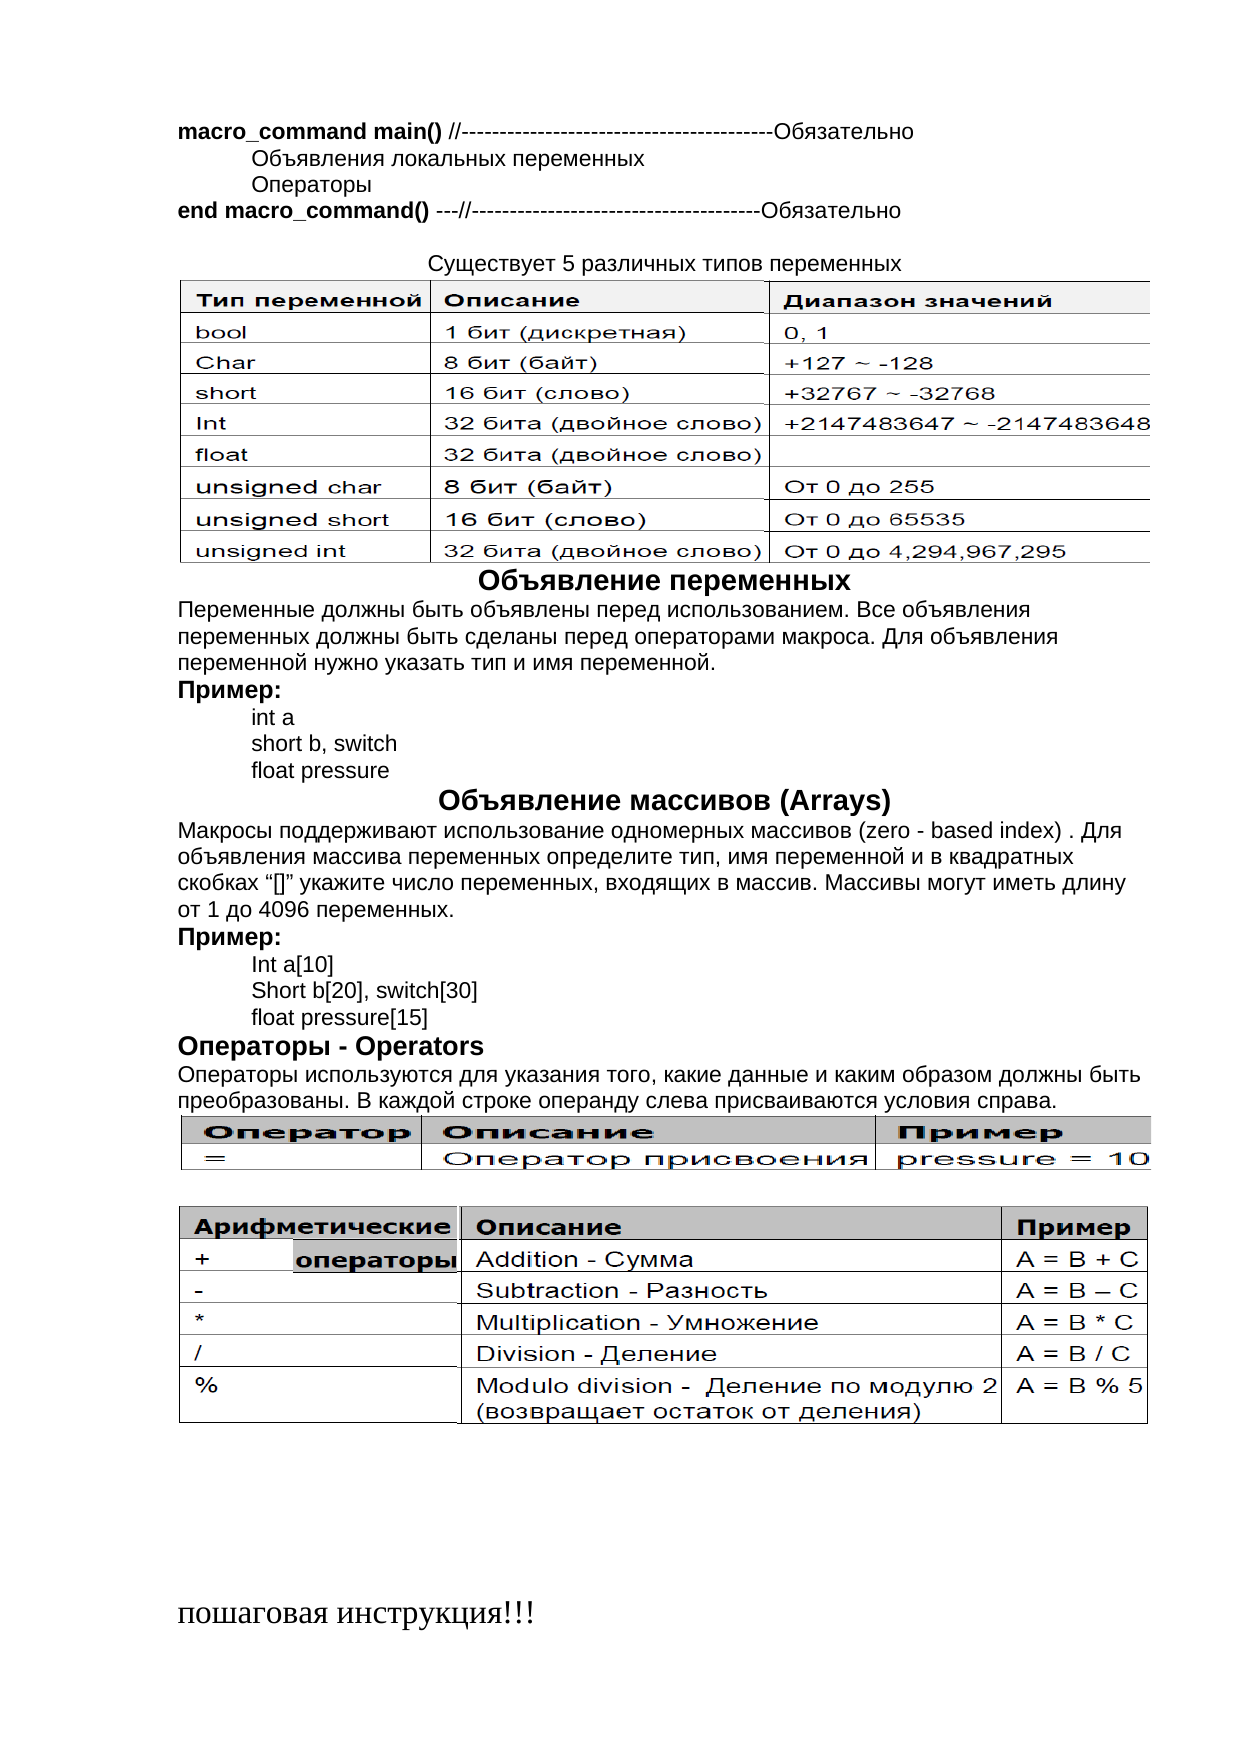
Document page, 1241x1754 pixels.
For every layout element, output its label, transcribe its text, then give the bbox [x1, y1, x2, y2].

text Переменные должны быть объявлены перед использованием. Все объявления переменных должны быть сделаны перед операторами макроса. Для объявления переменной нужно указать тип и имя переменной. [177, 596, 1152, 675]
picture [177, 1203, 1150, 1425]
text пошаговая инструкция!!! [177, 1592, 1152, 1631]
text float pressure [177, 757, 1152, 783]
text macro_command main() //-----------------------------------------Обязательно [177, 118, 1152, 144]
text Объявление переменных [177, 563, 1152, 596]
text Существует 5 различных типов переменных [177, 250, 1152, 276]
text Short b[20], switch[30] [177, 977, 1152, 1003]
text Операторы - Operators [177, 1030, 1152, 1061]
text Объявления локальных переменных [177, 144, 1152, 171]
text Int a[10] [177, 951, 1152, 977]
picture [177, 1113, 1152, 1171]
text объявления массива переменных определите тип, имя переменной и в квадратных скобках “[]” укажите число переменных, входящих в массив. Массивы могут иметь длину от 1 до 4096 переменных. [177, 843, 1152, 922]
picture [177, 276, 1150, 563]
text Пример: [177, 675, 1152, 704]
text Операторы [177, 171, 1152, 197]
text Макросы поддерживают использование одномерных массивов (zero - based index) . Для [177, 817, 1152, 843]
text end macro_command() ---//--------------------------------------Обязательно [177, 197, 1152, 223]
text float pressure[15] [177, 1003, 1152, 1030]
text int a [177, 704, 1152, 730]
text Операторы используются для указания того, какие данные и каким образом должны быть [177, 1061, 1152, 1087]
text short b, switch [177, 730, 1152, 757]
text Объявление массивов (Arrays) [177, 783, 1152, 817]
text Пример: [177, 922, 1152, 951]
text преобразованы. В каждой строке операнду слева присваиваются условия справа. [177, 1087, 1152, 1113]
